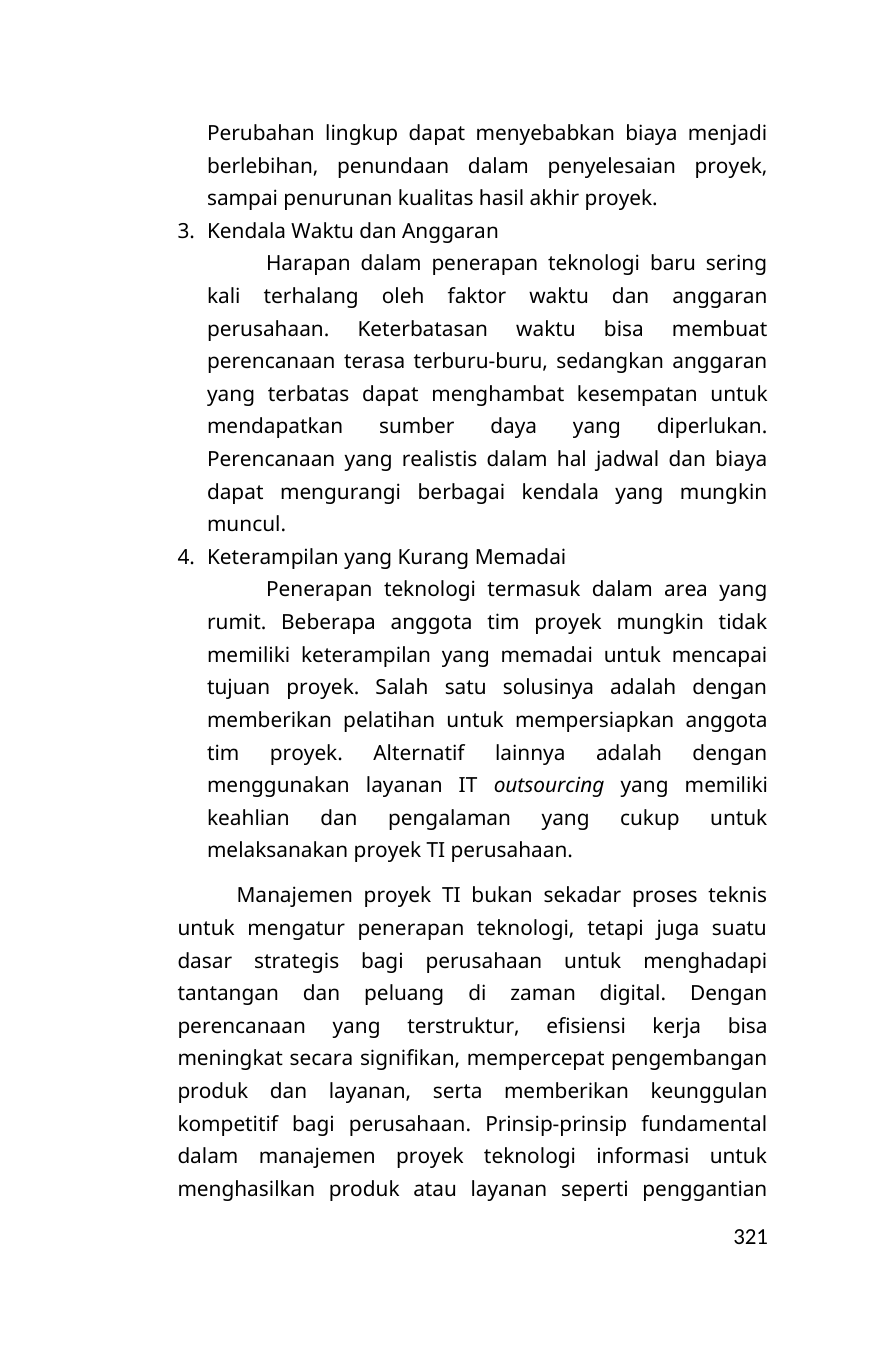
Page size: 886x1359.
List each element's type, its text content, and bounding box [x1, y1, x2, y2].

list Keterampilan yang Kurang Memadai [177, 542, 768, 570]
list Kendala Waktu dan Anggaran [177, 216, 768, 244]
list Harapan dalam penerapan teknologi baru sering kali terhalang oleh faktor waktu dan anggaran perusahaan. Keterbatasan waktu bisa membuat perencanaan terasa terburu-buru, sedangkan anggaran yang terbatas dapat menghambat kesempatan untuk mendapatkan sumber daya yang diperlukan. Perencanaan yang realistis dalam hal jadwal dan biaya dapat mengurangi berbagai kendala yang mungkin muncul. [207, 248, 768, 538]
list Penerapan teknologi termasuk dalam area yang rumit. Beberapa anggota tim proyek mungkin tidak memiliki keterampilan yang memadai untuk mencapai tujuan proyek. Salah satu solusinya adalah dengan memberikan pelatihan untuk mempersiapkan anggota tim proyek. Alternatif lainnya adalah dengan menggunakan layanan IT outsourcing yang memiliki keahlian dan pengalaman yang cukup untuk melaksanakan proyek TI perusahaan. [207, 574, 768, 864]
